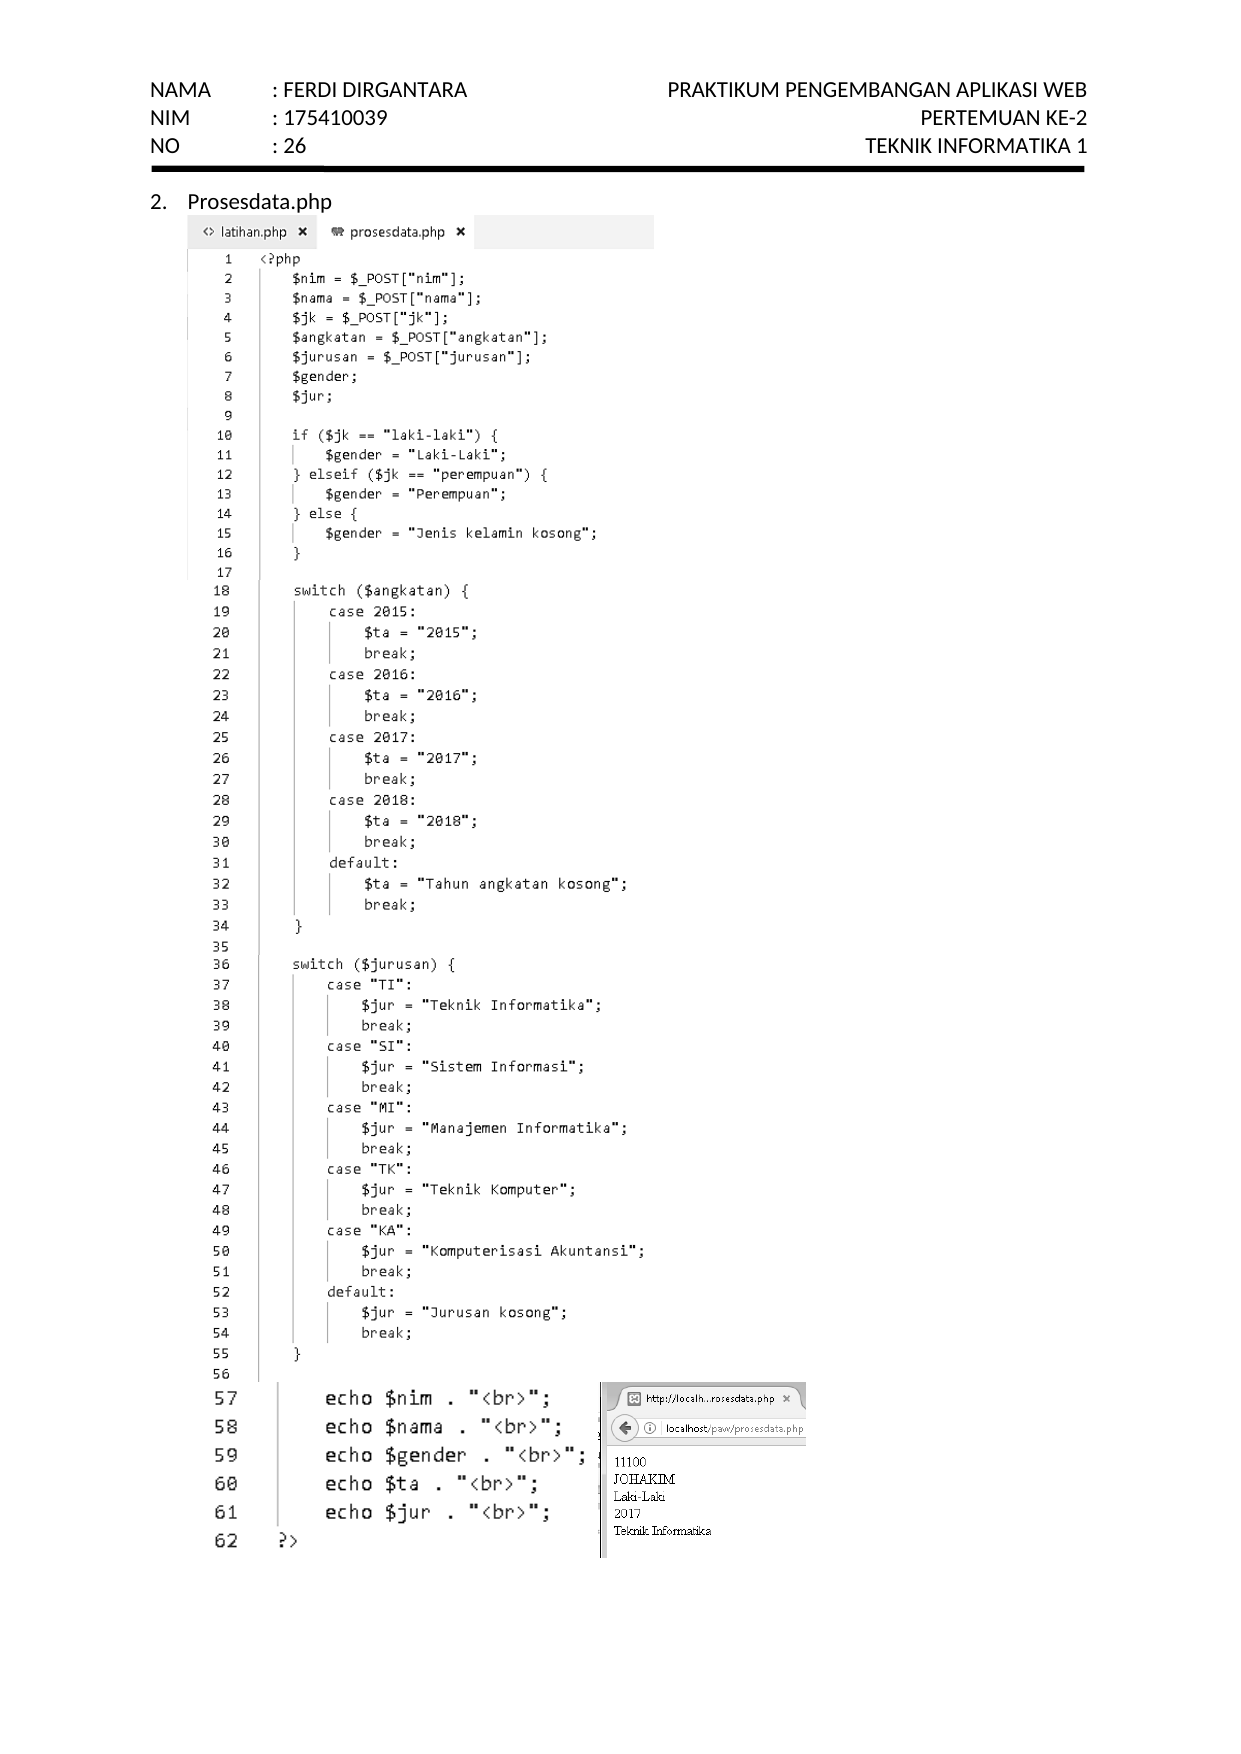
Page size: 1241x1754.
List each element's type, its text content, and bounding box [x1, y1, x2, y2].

list Prosesdata.php [150, 187, 1090, 215]
picture [187, 215, 806, 1558]
